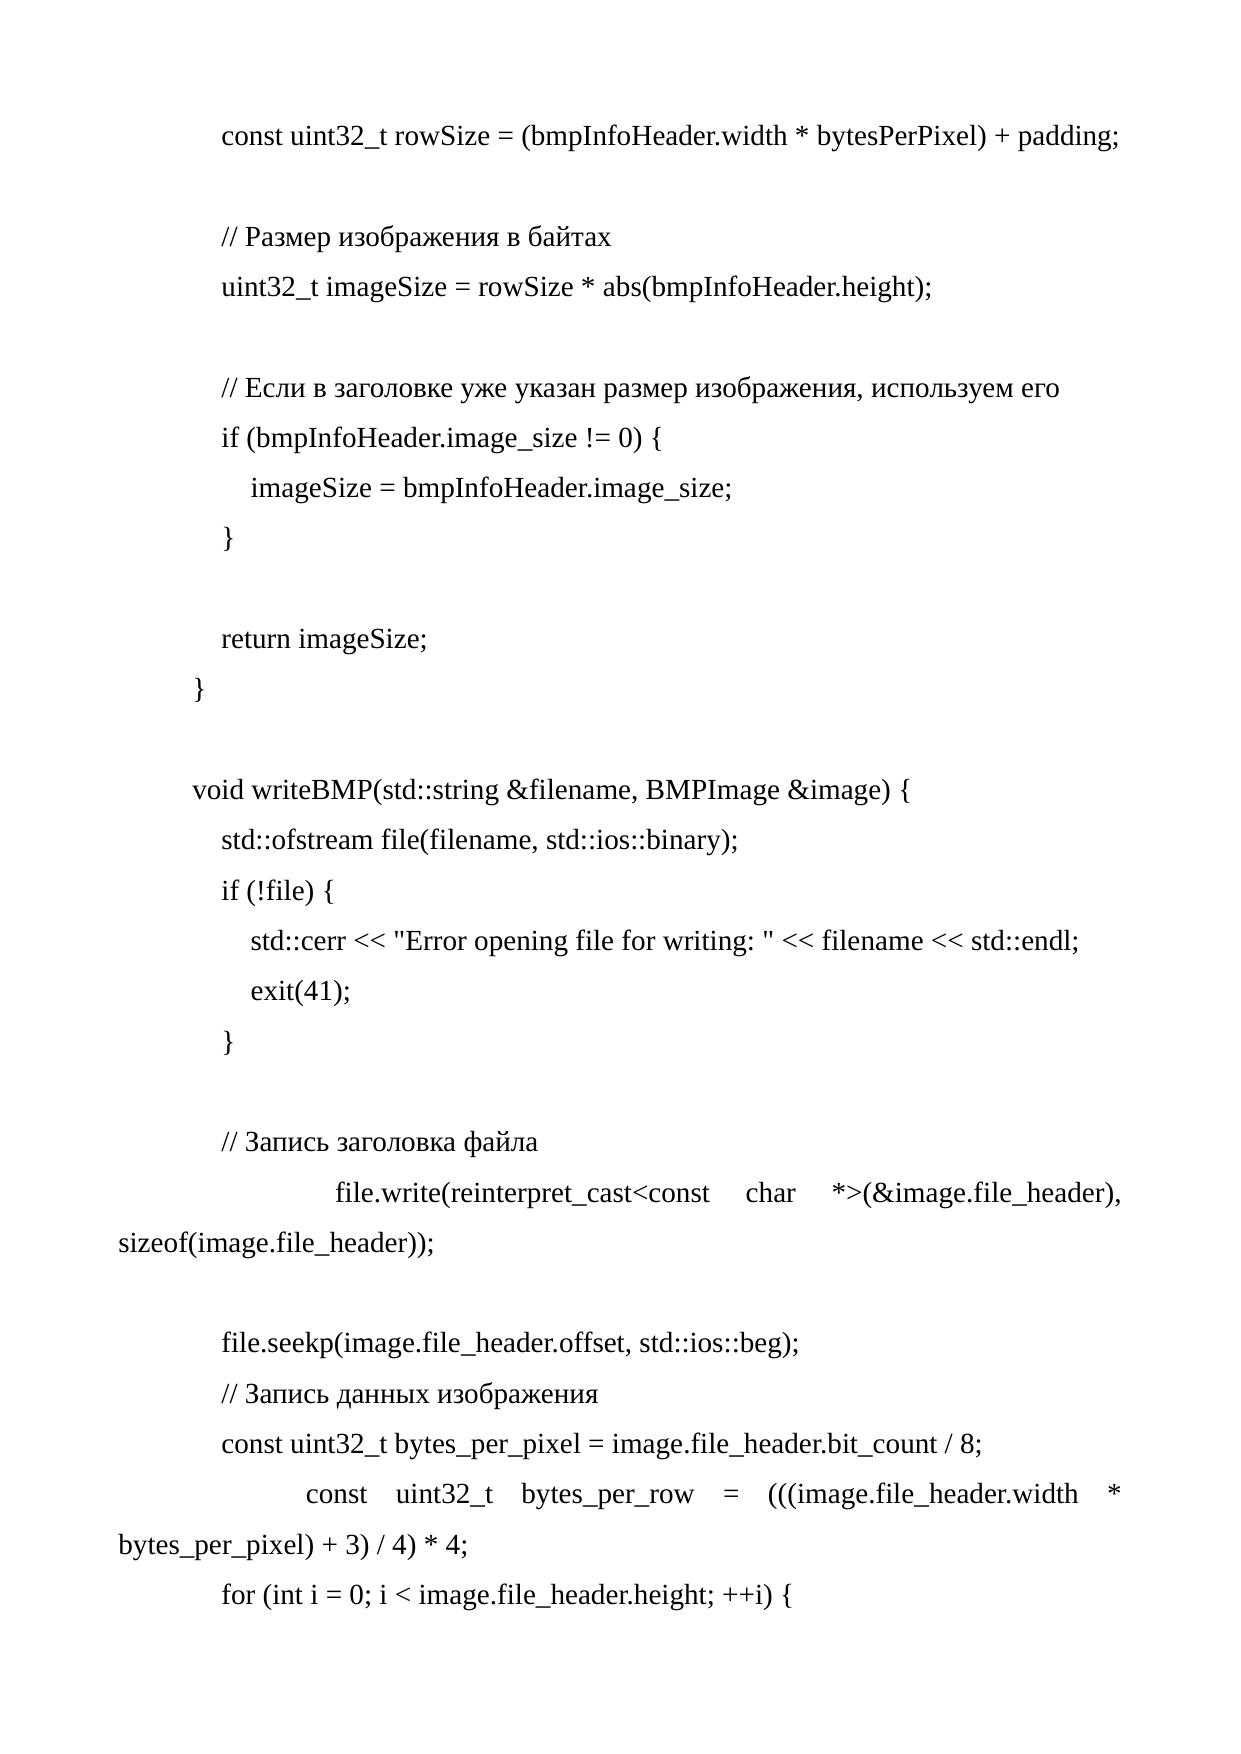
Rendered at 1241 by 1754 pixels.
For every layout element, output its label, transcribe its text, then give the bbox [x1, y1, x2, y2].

text std::ofstream file(filename, std::ios::binary); [118, 822, 1122, 856]
text if (!file) { [118, 873, 1122, 906]
text const uint32_t rowSize = (bmpInfoHeader.width * bytesPerPixel) + padding; [118, 118, 1122, 152]
text void writeBMP(std::string &filename, BMPImage &image) { [118, 772, 1122, 806]
text } [118, 521, 1122, 554]
text // Запись заголовка файла [118, 1124, 1122, 1158]
text if (bmpInfoHeader.image_size != 0) { [118, 420, 1122, 453]
text for (int i = 0; i < image.file_header.height; ++i) { [118, 1577, 1122, 1611]
text const uint32_t bytes_per_pixel = image.file_header.bit_count / 8; [118, 1426, 1122, 1460]
text return imageSize; [118, 621, 1122, 655]
text const uint32_t bytes_per_row = (((image.file_header.width * bytes_per_pixel) + 3) / 4) * 4; [118, 1477, 1122, 1560]
text } [118, 672, 1122, 705]
text file.write(reinterpret_cast<const char *>(&image.file_header), sizeof(image.file_header)); [118, 1175, 1122, 1258]
text // Запись данных изображения [118, 1376, 1122, 1409]
text imageSize = bmpInfoHeader.image_size; [118, 470, 1122, 504]
text uint32_t imageSize = rowSize * abs(bmpInfoHeader.height); [118, 269, 1122, 303]
text std::cerr << "Error opening file for writing: " << filename << std::endl; [118, 923, 1122, 957]
text file.seekp(image.file_header.offset, std::ios::beg); [118, 1326, 1122, 1359]
text // Размер изображения в байтах [118, 219, 1122, 252]
text } [118, 1024, 1122, 1057]
text exit(41); [118, 973, 1122, 1007]
text // Если в заголовке уже указан размер изображения, используем его [118, 370, 1122, 403]
